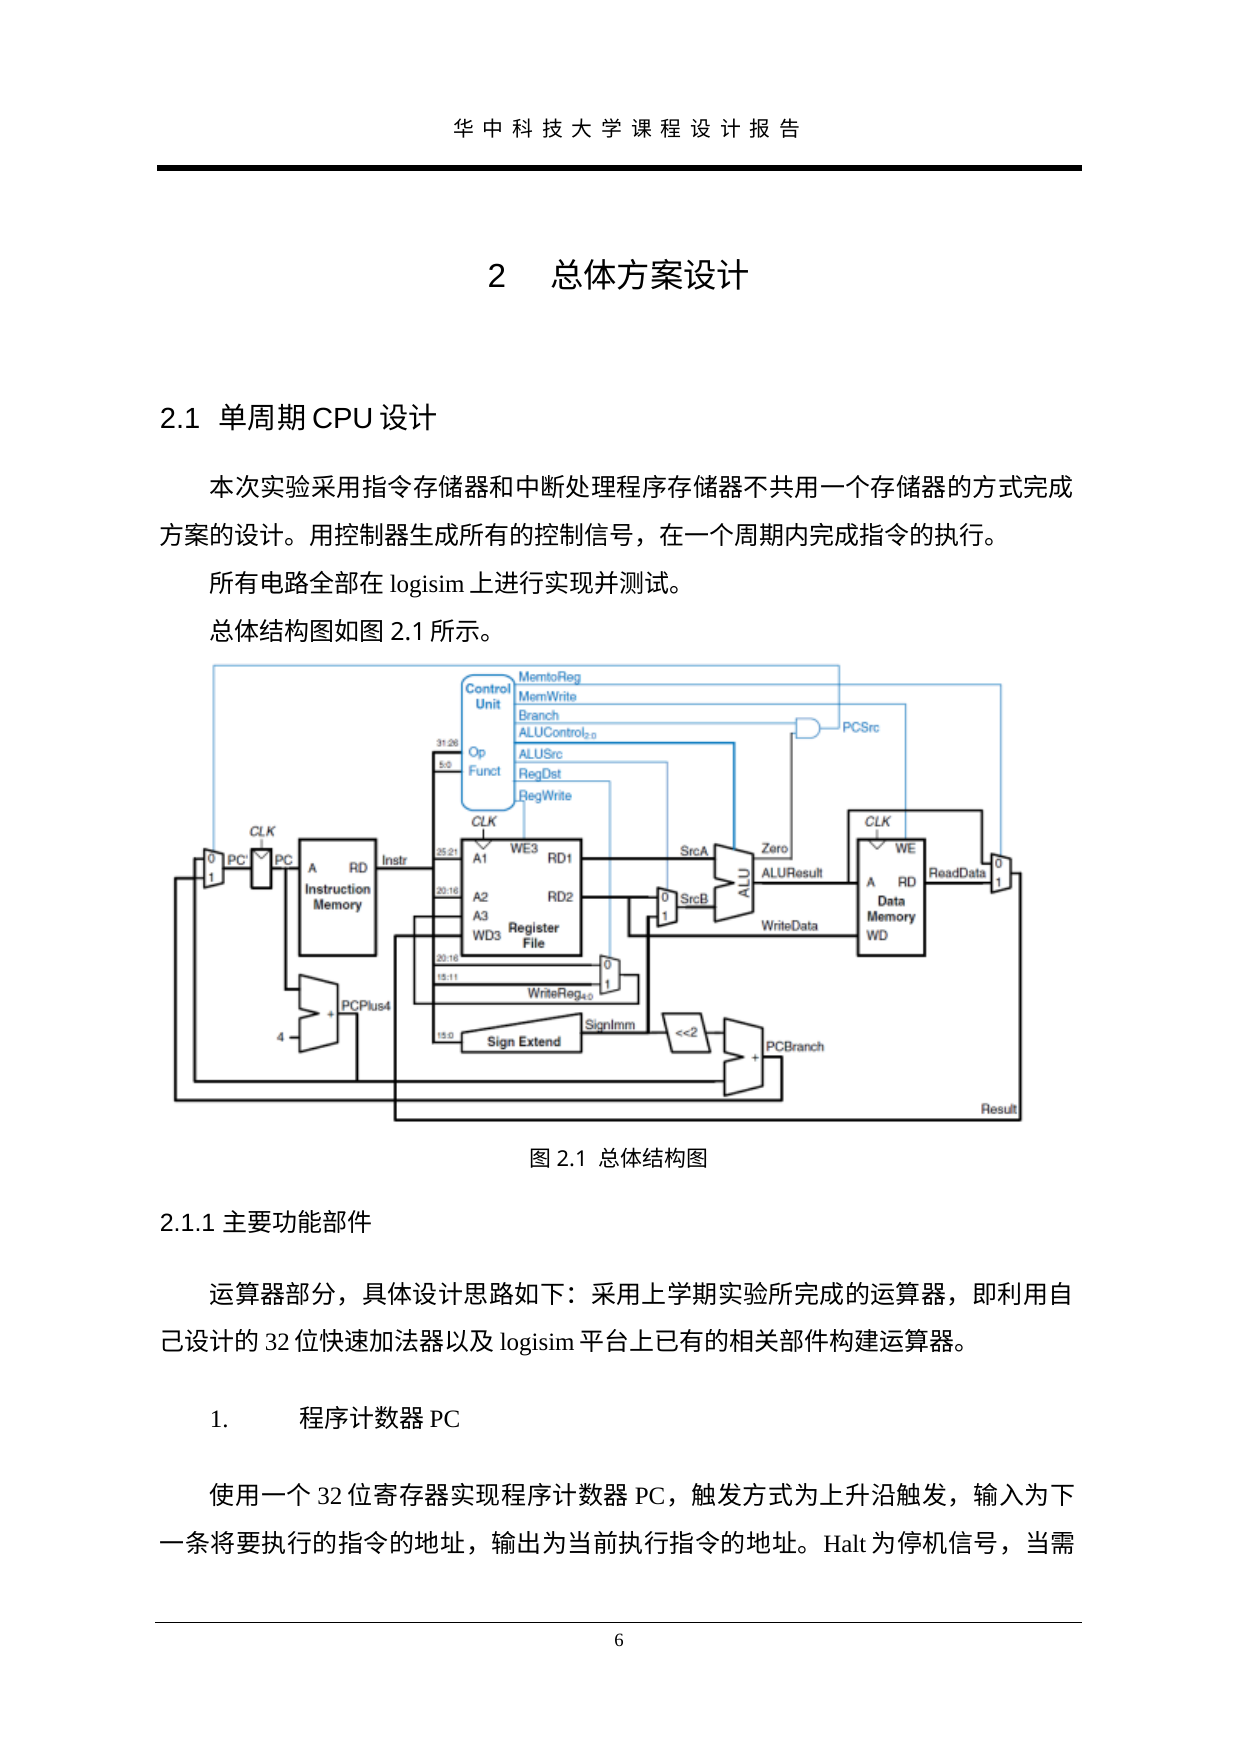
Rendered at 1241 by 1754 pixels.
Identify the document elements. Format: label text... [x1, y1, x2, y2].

text 所有电路全部在logisim上进行实现并测试。 [159, 558, 1075, 606]
picture [159, 653, 1080, 1131]
subtitle 总体方案设计 [159, 248, 1078, 297]
text 本次实验采用指令存储器和中断处理程序存储器不共用一个存储器的方式完成方案的设计。用控制器生成所有的控制信号，在一个周期内完成指令的执行。 [159, 462, 1075, 558]
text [159, 1470, 1075, 1566]
subtitle 单周期CPU设计 [159, 395, 1053, 437]
subtitle 程序计数器PC [209, 1393, 1078, 1441]
text 总体结构图如图 2.1所示。 [159, 606, 1075, 653]
text 运算器部分，具体设计思路如下：采用上学期实验所完成的运算器，即利用自己设计的32位快速加法器以及logisim平台上已有的相关部件构建运算器。 [159, 1268, 1075, 1364]
subtitle 主要功能部件 [159, 1197, 1078, 1244]
